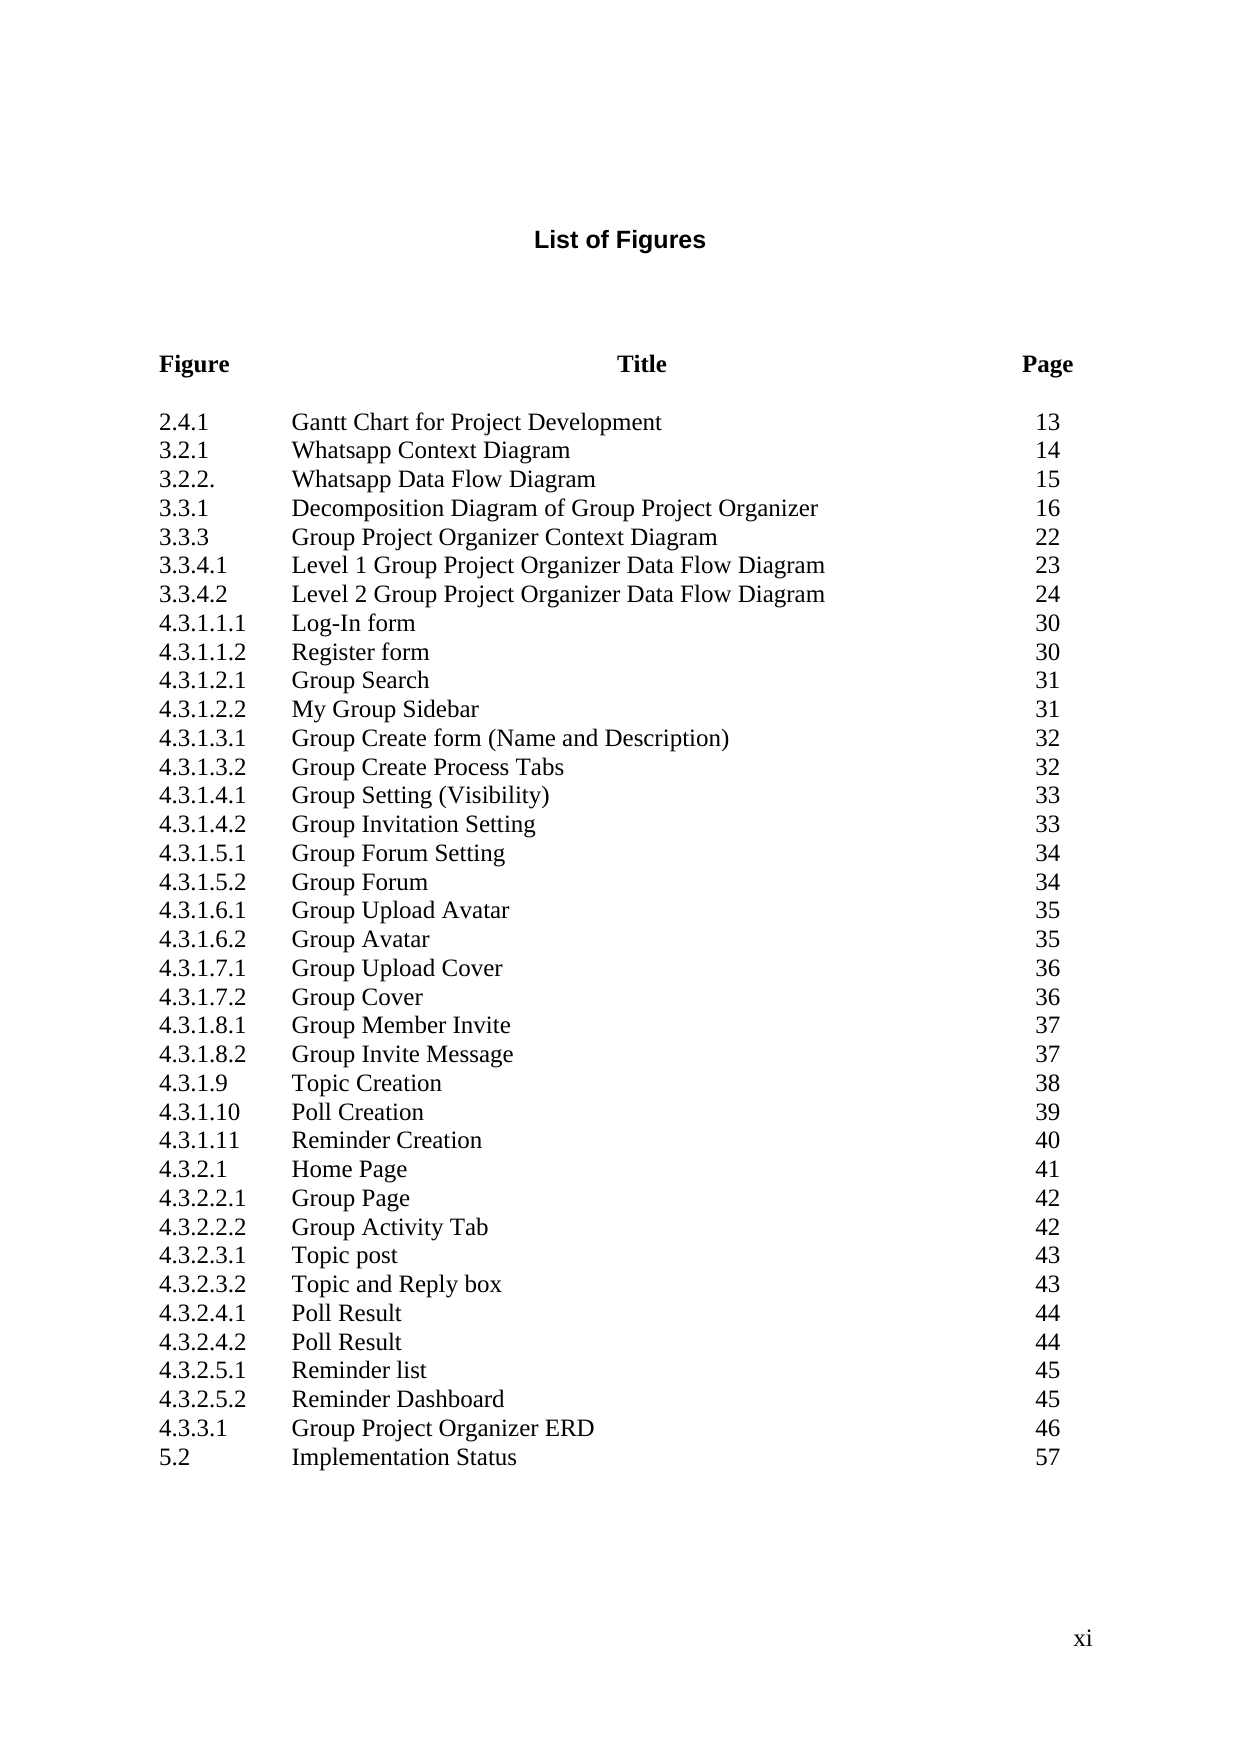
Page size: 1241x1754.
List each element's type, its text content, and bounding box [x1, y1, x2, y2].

table_cell 4.3.1.5.1 [148, 838, 280, 867]
table_cell 35 [1004, 895, 1091, 924]
table_cell 23 [1004, 550, 1091, 579]
table_cell 43 [1004, 1269, 1091, 1298]
table_cell Home Page [280, 1154, 1004, 1183]
table_cell 41 [1004, 1154, 1091, 1183]
table_cell Poll Result [280, 1327, 1004, 1355]
table_cell Group Page [280, 1183, 1004, 1212]
table_cell 45 [1004, 1384, 1091, 1413]
table_cell Reminder list [280, 1355, 1004, 1384]
table_cell Group Upload Avatar [280, 895, 1004, 924]
table_cell 4.3.3.1 [148, 1413, 280, 1442]
table_cell 4.3.2.5.1 [148, 1355, 280, 1384]
table_cell Group Search [280, 665, 1004, 694]
table_cell 45 [1004, 1355, 1091, 1384]
table_cell Topic post [280, 1240, 1004, 1269]
table_cell Group Setting (Visibility) [280, 780, 1004, 809]
table_cell 4.3.1.8.1 [148, 1010, 280, 1039]
table_cell 43 [1004, 1240, 1091, 1269]
table_cell Group Cover [280, 982, 1004, 1010]
table_cell 3.3.1 [148, 493, 280, 522]
table_cell 57 [1004, 1442, 1091, 1470]
table_cell 4.3.2.3.2 [148, 1269, 280, 1298]
table_header Title [280, 349, 1004, 407]
table_cell 22 [1004, 522, 1091, 550]
table_cell 4.3.1.6.1 [148, 895, 280, 924]
table_cell 3.3.4.2 [148, 579, 280, 608]
table_cell 4.3.1.9 [148, 1068, 280, 1097]
table_cell 4.3.2.2.1 [148, 1183, 280, 1212]
table_cell Group Invitation Setting [280, 809, 1004, 838]
table_cell 4.3.2.4.1 [148, 1298, 280, 1327]
table_cell 24 [1004, 579, 1091, 608]
table_cell 15 [1004, 464, 1091, 493]
table_cell Group Invite Message [280, 1039, 1004, 1068]
table_header Page [1004, 349, 1091, 407]
table_cell Level 1 Group Project Organizer Data Flow Diagram [280, 550, 1004, 579]
table_cell 14 [1004, 435, 1091, 464]
table_cell 36 [1004, 982, 1091, 1010]
table_cell 44 [1004, 1327, 1091, 1355]
table_cell 31 [1004, 665, 1091, 694]
table_header Figure [148, 349, 280, 407]
table_cell 13 [1004, 407, 1091, 435]
table_cell 4.3.1.7.2 [148, 982, 280, 1010]
table_cell Decomposition Diagram of Group Project Organizer [280, 493, 1004, 522]
table_cell 4.3.1.8.2 [148, 1039, 280, 1068]
table_cell Implementation Status [280, 1442, 1004, 1470]
table_cell 4.3.2.3.1 [148, 1240, 280, 1269]
table_cell 30 [1004, 637, 1091, 665]
table_cell Group Create form (Name and Description) [280, 723, 1004, 752]
table_cell Group Create Process Tabs [280, 752, 1004, 780]
table_cell 4.3.1.4.1 [148, 780, 280, 809]
table_cell 38 [1004, 1068, 1091, 1097]
table_cell 5.2 [148, 1442, 280, 1470]
table_cell Group Project Organizer Context Diagram [280, 522, 1004, 550]
table_cell 36 [1004, 953, 1091, 982]
table_cell 39 [1004, 1097, 1091, 1125]
table_cell 4.3.2.1 [148, 1154, 280, 1183]
table_cell My Group Sidebar [280, 694, 1004, 723]
table_cell Register form [280, 637, 1004, 665]
table_cell 4.3.1.5.2 [148, 867, 280, 895]
table_cell 4.3.1.2.2 [148, 694, 280, 723]
table_cell 3.2.2. [148, 464, 280, 493]
table_cell Whatsapp Data Flow Diagram [280, 464, 1004, 493]
table_cell 4.3.2.4.2 [148, 1327, 280, 1355]
table_cell 4.3.1.11 [148, 1125, 280, 1154]
table_cell 2.4.1 [148, 407, 280, 435]
table_cell Reminder Dashboard [280, 1384, 1004, 1413]
table_cell 31 [1004, 694, 1091, 723]
table_cell 35 [1004, 924, 1091, 953]
table_cell 4.3.1.7.1 [148, 953, 280, 982]
table_cell 4.3.1.1.2 [148, 637, 280, 665]
table_cell 37 [1004, 1039, 1091, 1068]
table_cell 4.3.1.3.1 [148, 723, 280, 752]
table_cell 32 [1004, 723, 1091, 752]
table_cell 4.3.1.3.2 [148, 752, 280, 780]
table_cell 4.3.2.5.2 [148, 1384, 280, 1413]
table_cell 4.3.1.2.1 [148, 665, 280, 694]
table_cell 16 [1004, 493, 1091, 522]
table_cell 3.2.1 [148, 435, 280, 464]
table_cell Group Upload Cover [280, 953, 1004, 982]
table_cell Whatsapp Context Diagram [280, 435, 1004, 464]
table_cell 33 [1004, 809, 1091, 838]
table_cell 4.3.1.6.2 [148, 924, 280, 953]
table_cell 32 [1004, 752, 1091, 780]
table_cell 46 [1004, 1413, 1091, 1442]
table_cell 4.3.1.10 [148, 1097, 280, 1125]
table_cell Poll Result [280, 1298, 1004, 1327]
text List of Figures [148, 225, 1092, 254]
table_cell 4.3.1.1.1 [148, 608, 280, 637]
table_cell Topic Creation [280, 1068, 1004, 1097]
table_cell Gantt Chart for Project Development [280, 407, 1004, 435]
table_cell 3.3.4.1 [148, 550, 280, 579]
table_cell 40 [1004, 1125, 1091, 1154]
table_cell 37 [1004, 1010, 1091, 1039]
table_cell Level 2 Group Project Organizer Data Flow Diagram [280, 579, 1004, 608]
table_cell Poll Creation [280, 1097, 1004, 1125]
table_cell Group Forum Setting [280, 838, 1004, 867]
table_cell Group Forum [280, 867, 1004, 895]
table_cell 33 [1004, 780, 1091, 809]
table_cell 4.3.1.4.2 [148, 809, 280, 838]
table_cell Log-In form [280, 608, 1004, 637]
table_cell 30 [1004, 608, 1091, 637]
table_cell Group Member Invite [280, 1010, 1004, 1039]
table_cell 44 [1004, 1298, 1091, 1327]
table_cell 3.3.3 [148, 522, 280, 550]
table_cell Reminder Creation [280, 1125, 1004, 1154]
table_cell 4.3.2.2.2 [148, 1212, 280, 1240]
table_cell Group Avatar [280, 924, 1004, 953]
table_cell 42 [1004, 1212, 1091, 1240]
table_cell Topic and Reply box [280, 1269, 1004, 1298]
table_cell 42 [1004, 1183, 1091, 1212]
table_cell Group Project Organizer ERD [280, 1413, 1004, 1442]
table_cell 34 [1004, 838, 1091, 867]
table_cell Group Activity Tab [280, 1212, 1004, 1240]
table_cell 34 [1004, 867, 1091, 895]
